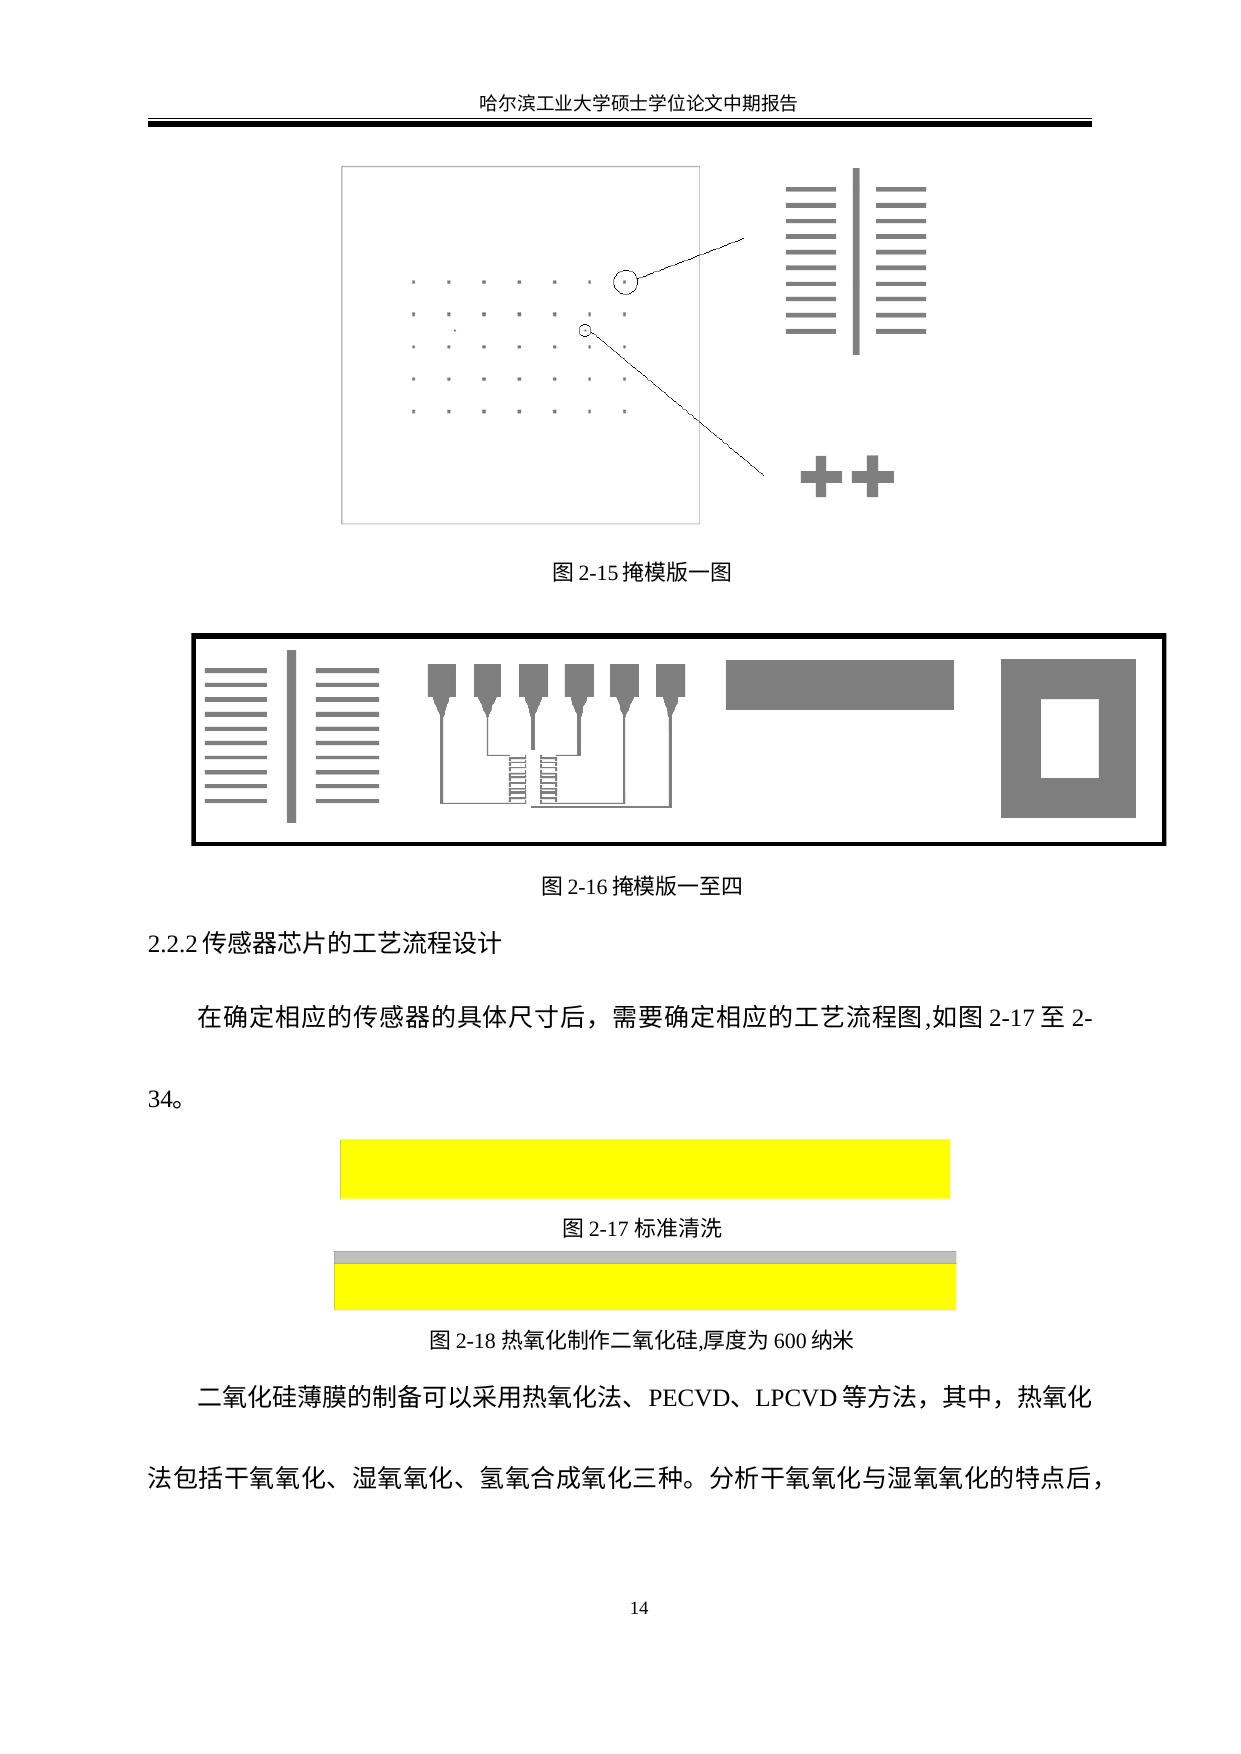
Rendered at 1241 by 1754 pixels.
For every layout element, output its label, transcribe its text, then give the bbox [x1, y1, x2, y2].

text 图2-17 标准清洗 [148, 1210, 1092, 1243]
text 图2-15掩模版一图 [148, 554, 1092, 587]
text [148, 1363, 1092, 1509]
text 在确定相应的传感器的具体尺寸后，需要确定相应的工艺流程图,如图2-17至2-34。 [148, 983, 1092, 1129]
picture [333, 157, 957, 541]
text 图2-16掩模版一至四 [148, 868, 1092, 901]
picture [191, 633, 1167, 846]
subtitle 2.2.2传感器芯片的工艺流程设计 [148, 909, 1092, 974]
text 图2-18 热氧化制作二氧化硅,厚度为600纳米 [148, 1323, 1092, 1355]
